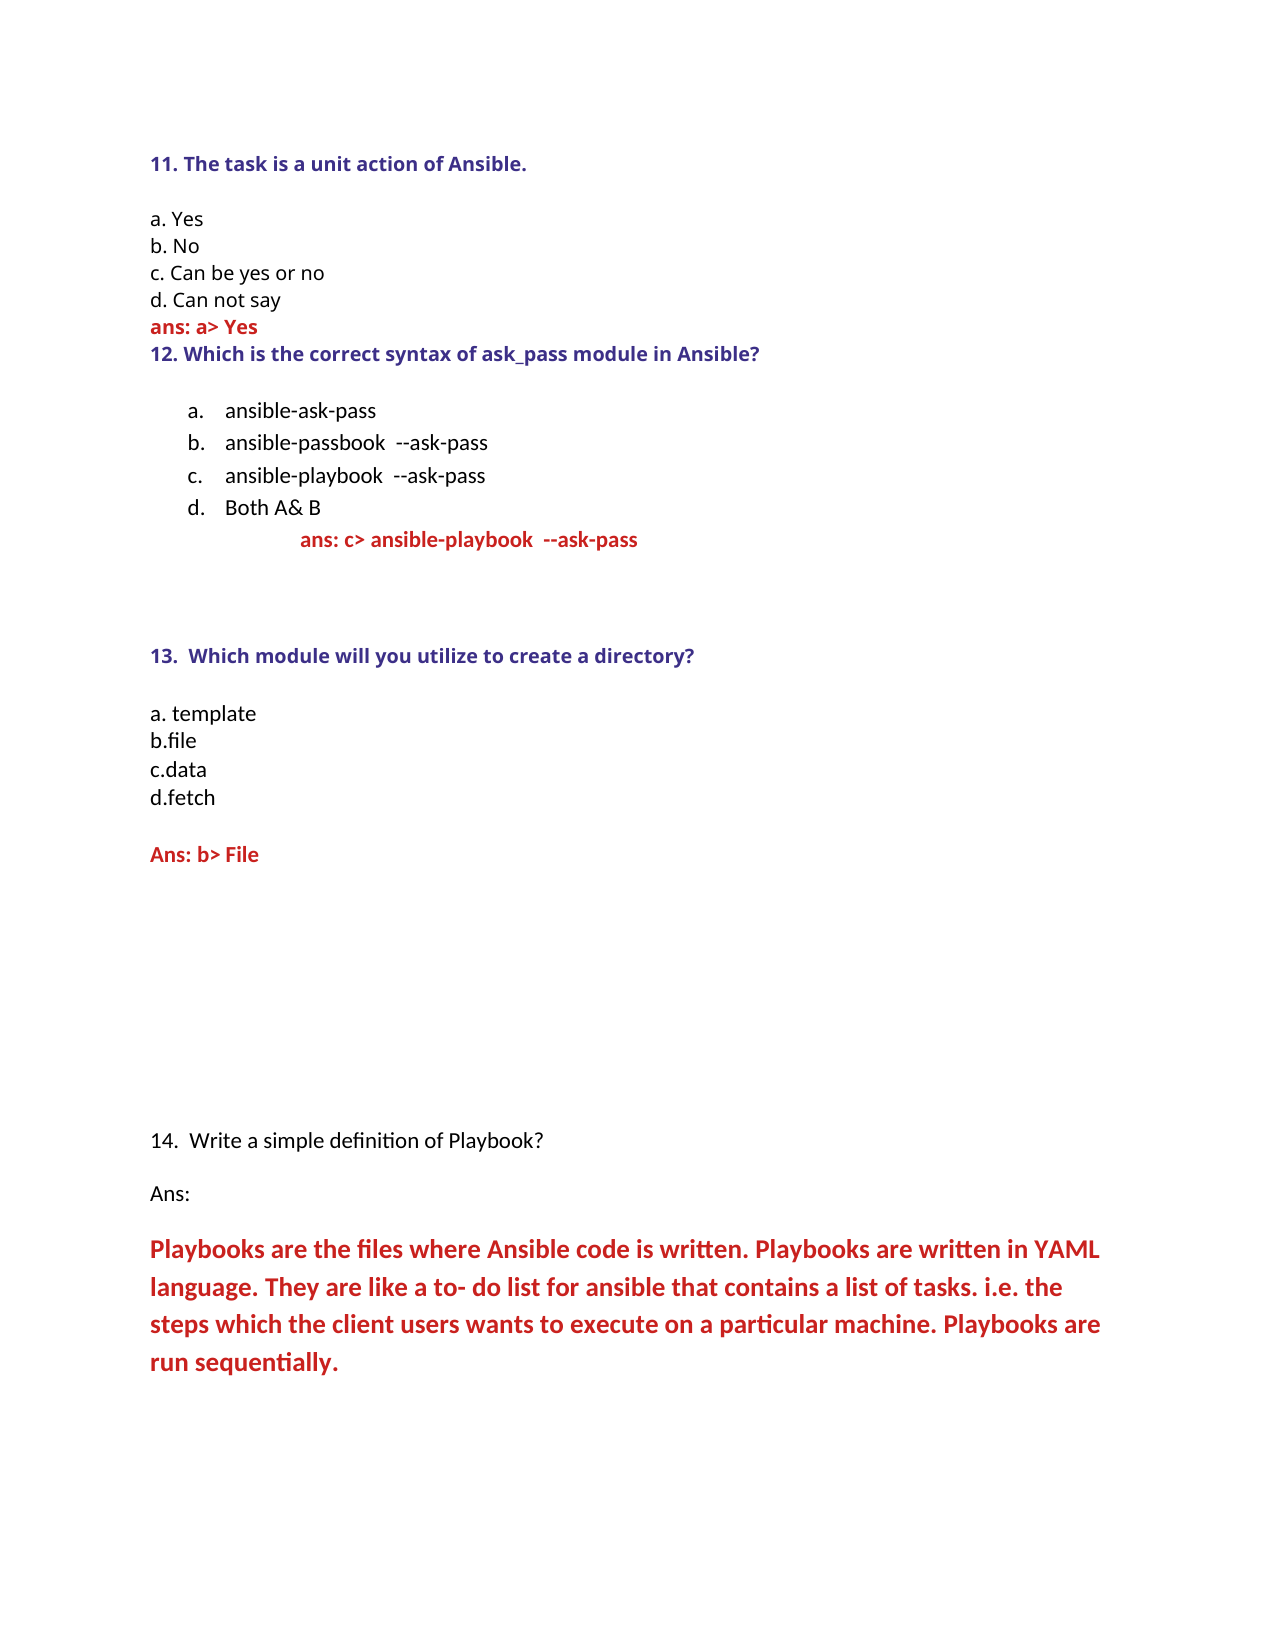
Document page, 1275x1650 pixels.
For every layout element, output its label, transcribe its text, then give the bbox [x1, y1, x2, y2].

text a. Yes b. No c. Can be yes or no d. Can not say [150, 206, 1125, 314]
text 11. The task is a unit action of Ansible. [150, 150, 1125, 206]
list ans: c> ansible-playbook --ask-pass [300, 525, 1125, 553]
text Playbooks are the files where Ansible code is written. Playbooks are written in YAML language. They are like a to- do list for ansible that contains a list of tasks. i.e. the steps which the client users wants to execute on a particular machine. Playbooks are run sequentially. [150, 1232, 1125, 1379]
text 12. Which is the correct syntax of ask_pass module in Ansible? [150, 341, 1125, 396]
subtitle a. template b.file c.data d.fetch [150, 699, 1125, 811]
list ansible-ask-pass [187, 396, 1125, 424]
text ans: a> Yes [150, 314, 1125, 341]
list ansible-passbook --ask-pass [187, 428, 1125, 457]
text 14. Write a simple definition of Playbook? [150, 1126, 1125, 1154]
subtitle 13. Which module will you utilize to create a directory? [150, 642, 1125, 669]
subtitle Ans: b> File [150, 840, 1125, 868]
list Both A& B [187, 493, 1125, 521]
text Ans: [150, 1179, 1125, 1207]
list ansible-playbook --ask-pass [187, 461, 1125, 489]
